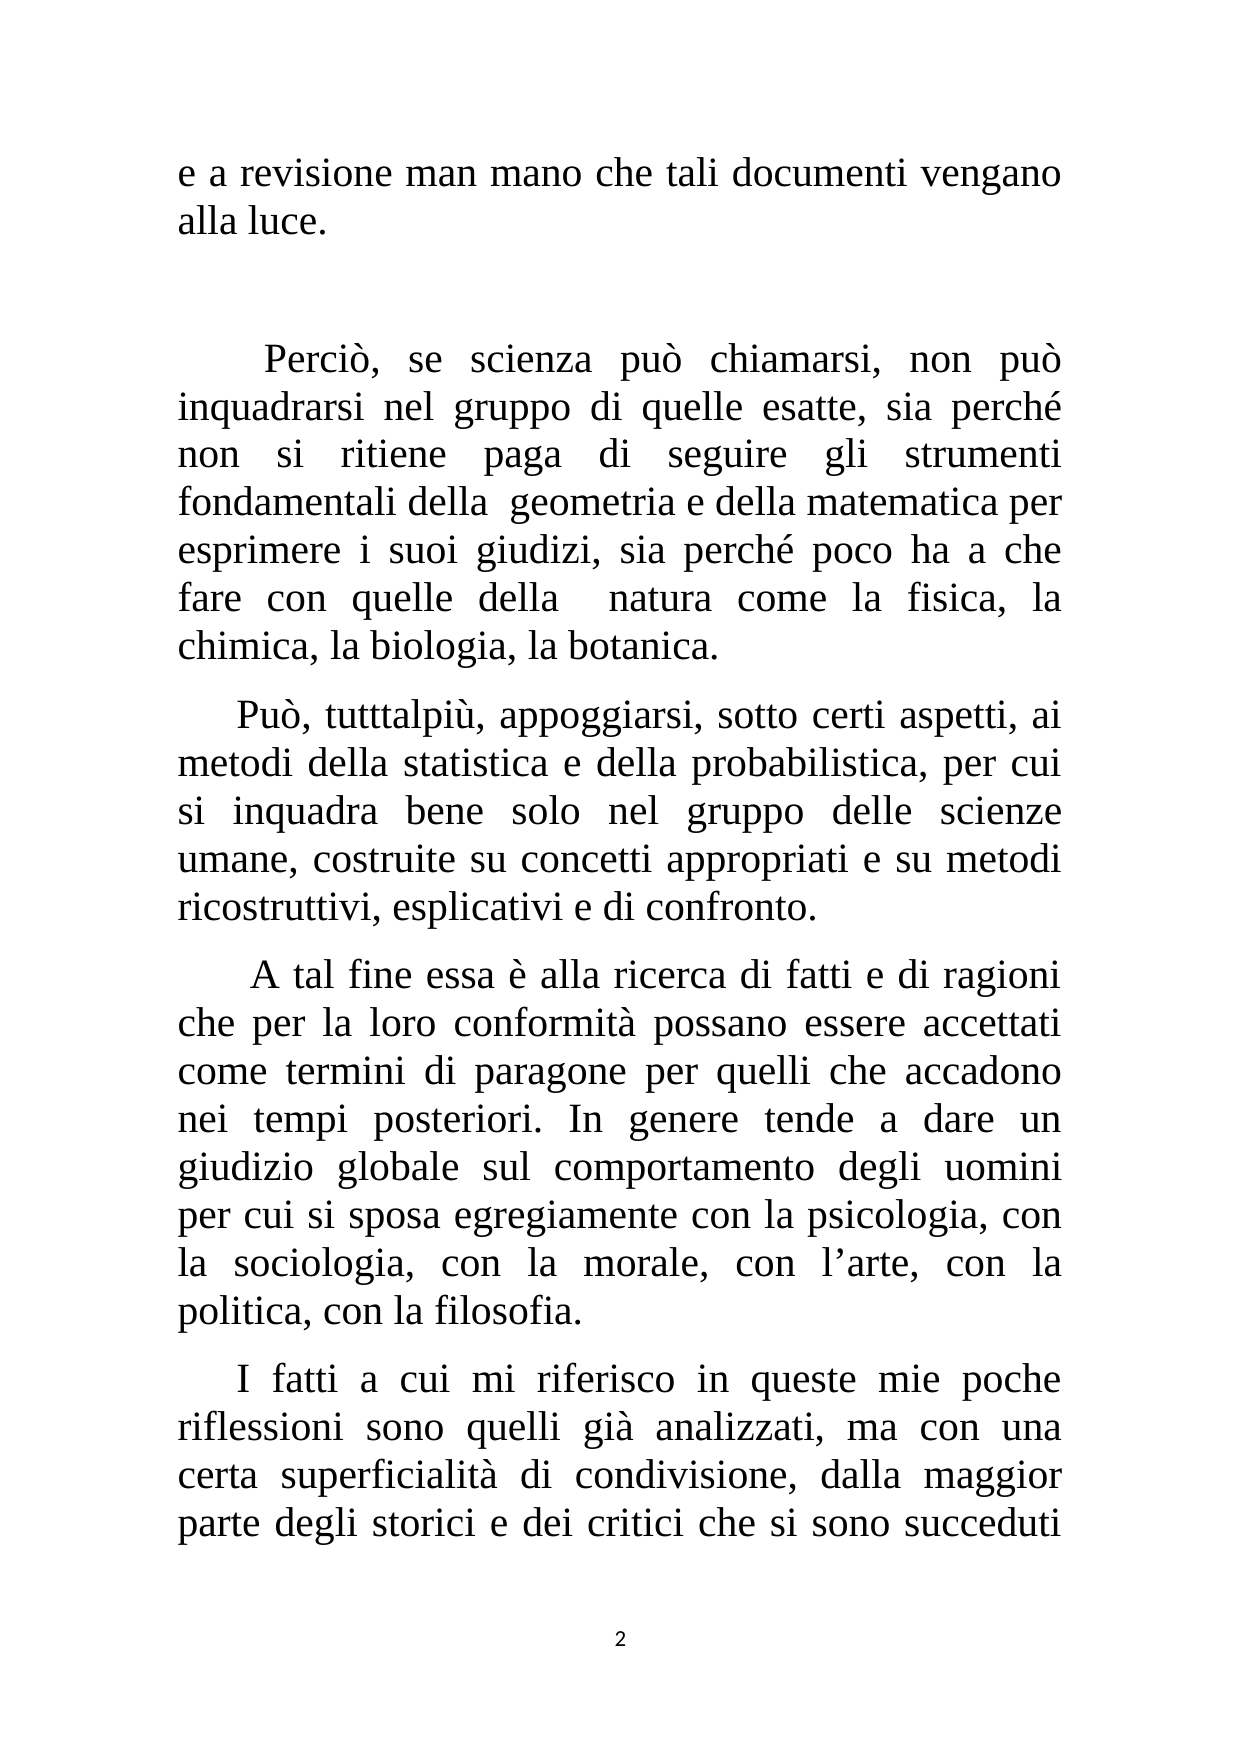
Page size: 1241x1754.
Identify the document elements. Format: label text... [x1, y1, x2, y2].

text Perciò, se scienza può chiamarsi, non può inquadrarsi nel gruppo di quelle esatte, sia perché non si ritiene paga di seguire gli strumenti fondamentali della geometria e della matematica per esprimere i suoi giudizi, sia perché poco ha a che fare con quelle della natura come la fisica, la chimica, la biologia, la botanica. [177, 333, 1063, 668]
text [177, 148, 1063, 243]
text A tal fine essa è alla ricerca di fatti e di ragioni che per la loro conformità possano essere accettati come termini di paragone per quelli che accadono nei tempi posteriori. In genere tende a dare un giudizio globale sul comportamento degli uomini per cui si sposa egregiamente con la psicologia, con la sociologia, con la morale, con l’arte, con la politica, con la filosofia. [177, 950, 1063, 1333]
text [177, 1354, 1063, 1546]
text Può, tutttalpiù, appoggiarsi, sotto certi aspetti, ai metodi della statistica e della probabilistica, per cui si inquadra bene solo nel gruppo delle scienze umane, costruite su concetti appropriati e su metodi ricostruttivi, esplicativi e di confronto. [177, 689, 1063, 929]
